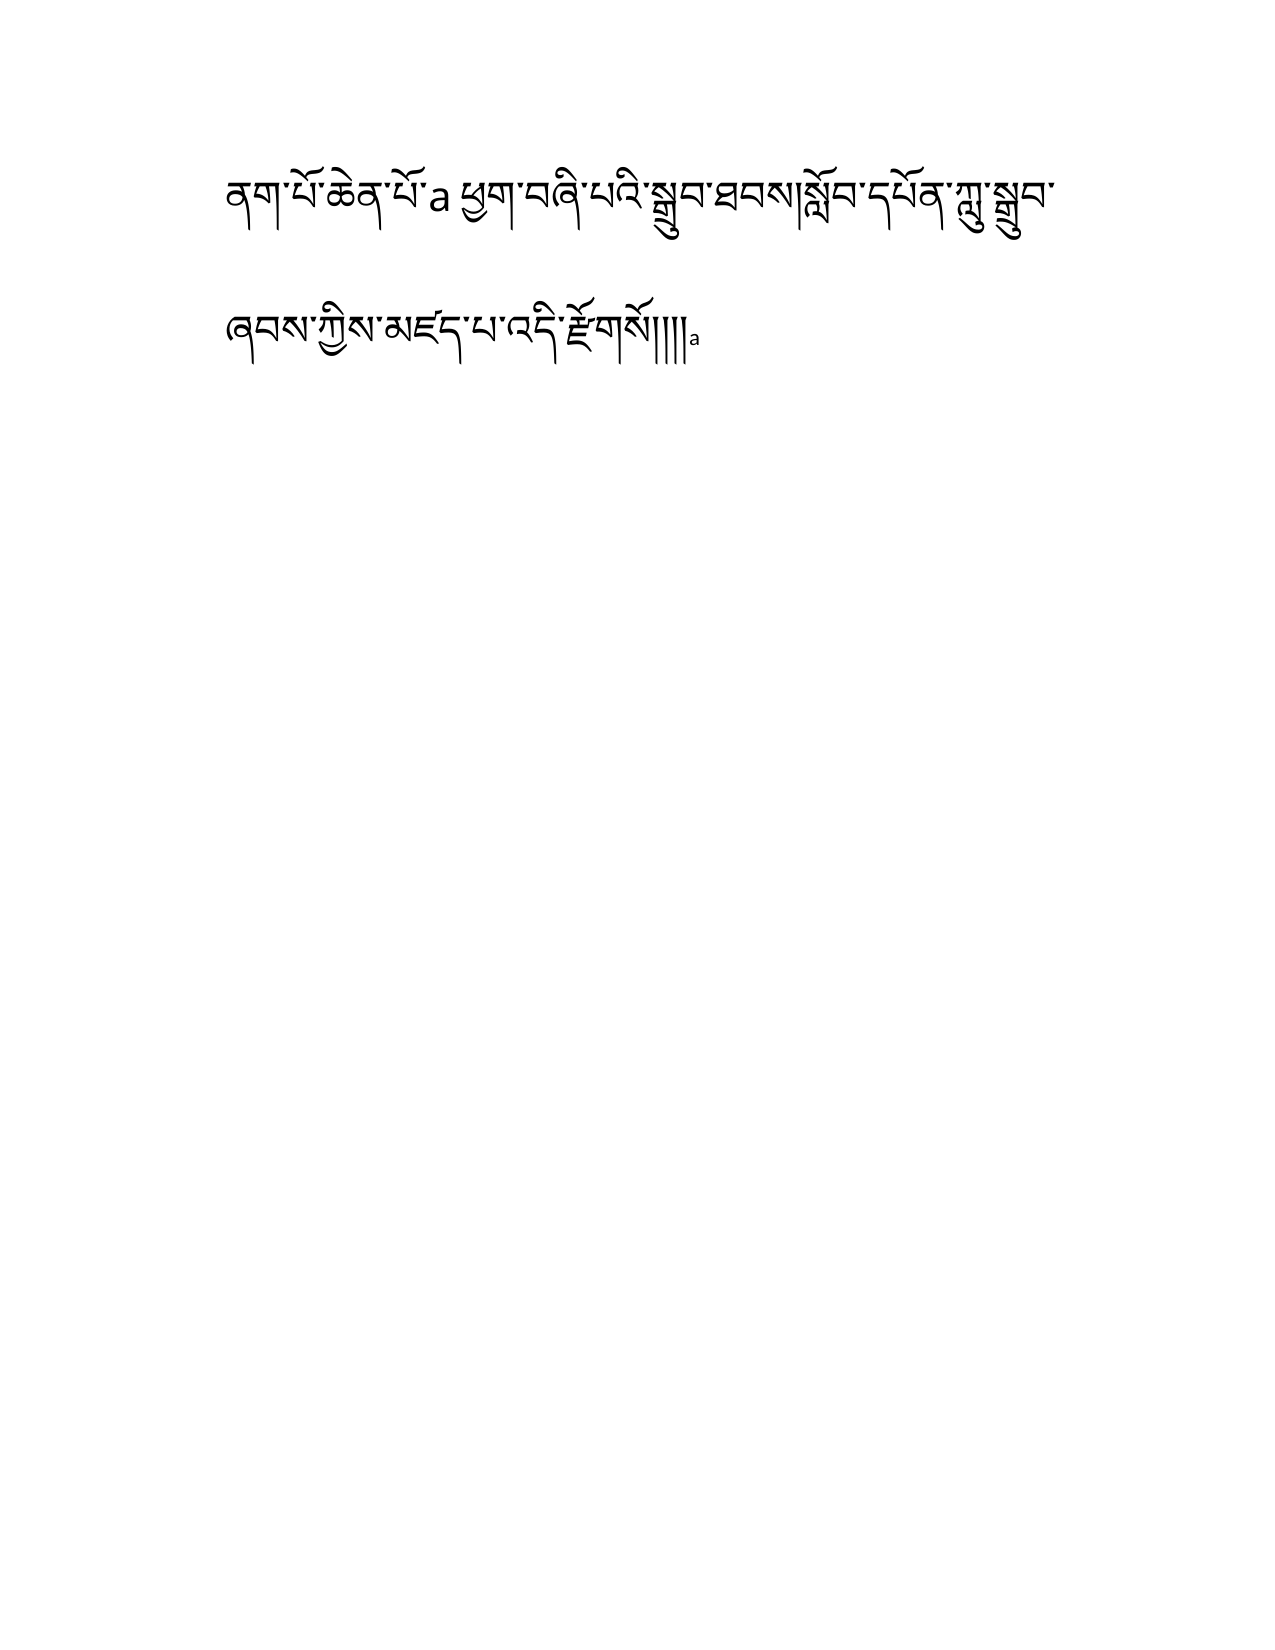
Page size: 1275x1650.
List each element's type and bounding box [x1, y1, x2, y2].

list [187, 150, 1125, 402]
